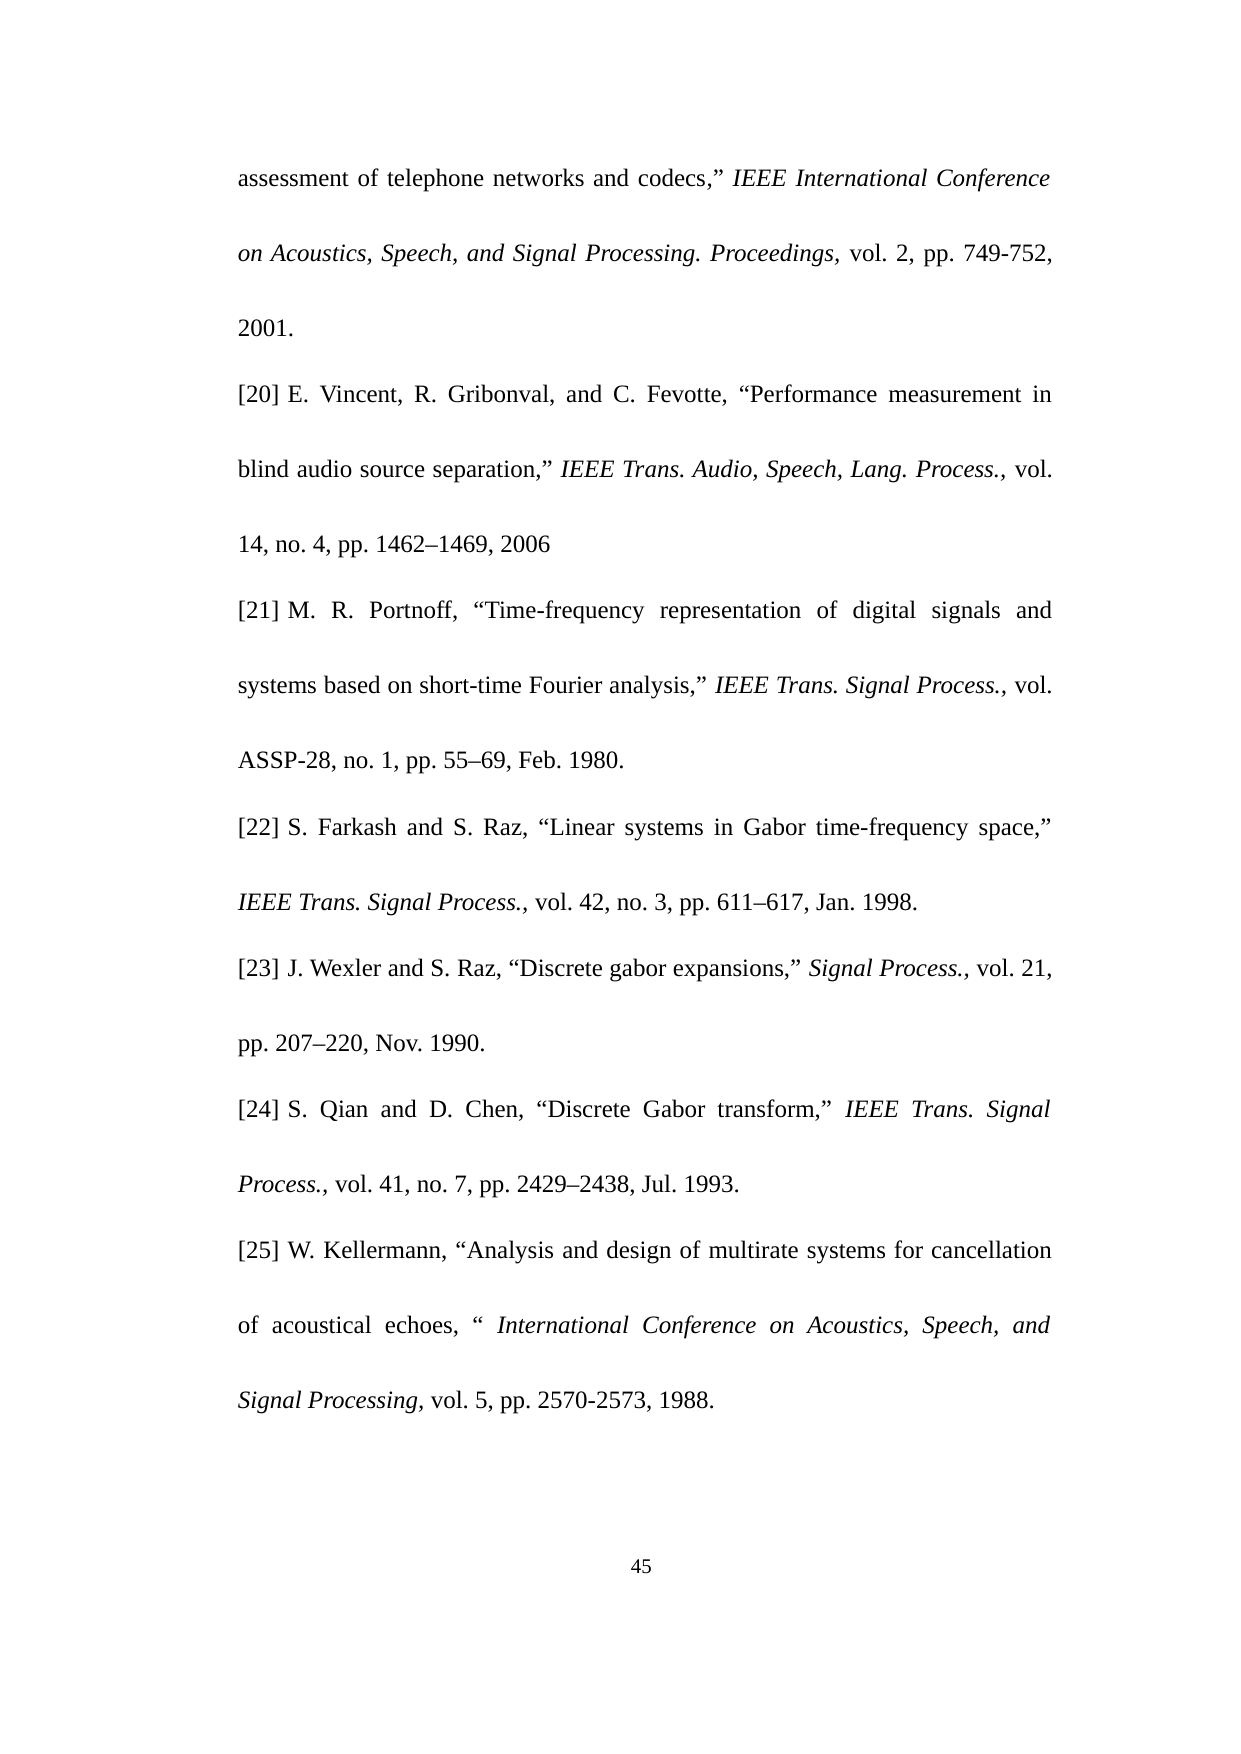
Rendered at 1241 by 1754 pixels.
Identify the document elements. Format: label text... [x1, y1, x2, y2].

list S. Qian and D. Chen, “Discrete Gabor transform,” IEEE Trans. Signal Process., vol. 41, no. 7, pp. 2429–2438, Jul. 1993. [238, 1090, 1053, 1202]
list J. Wexler and S. Raz, “Discrete gabor expansions,” Signal Process., vol. 21, pp. 207–220, Nov. 1990. [238, 948, 1053, 1061]
list W. Kellermann, “Analysis and design of multirate systems for cancellation of acoustical echoes, “ International Conference on Acoustics, Speech, and Signal Processing, vol. 5, pp. 2570-2573, 1988. [238, 1231, 1053, 1418]
list S. Farkash and S. Raz, “Linear systems in Gabor time-frequency space,” IEEE Trans. Signal Process., vol. 42, no. 3, pp. 611–617, Jan. 1998. [238, 807, 1053, 920]
list E. Vincent, R. Gribonval, and C. Fevotte, “Performance measurement in blind audio source separation,” IEEE Trans. Audio, Speech, Lang. Process., vol. 14, no. 4, pp. 1462–1469, 2006 [238, 375, 1053, 562]
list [238, 158, 1053, 238]
list M. R. Portnoff, “Time-frequency representation of digital signals and systems based on short-time Fourier analysis,” IEEE Trans. Signal Process., vol. ASSP-28, no. 1, pp. 55–69, Feb. 1980. [238, 591, 1053, 778]
